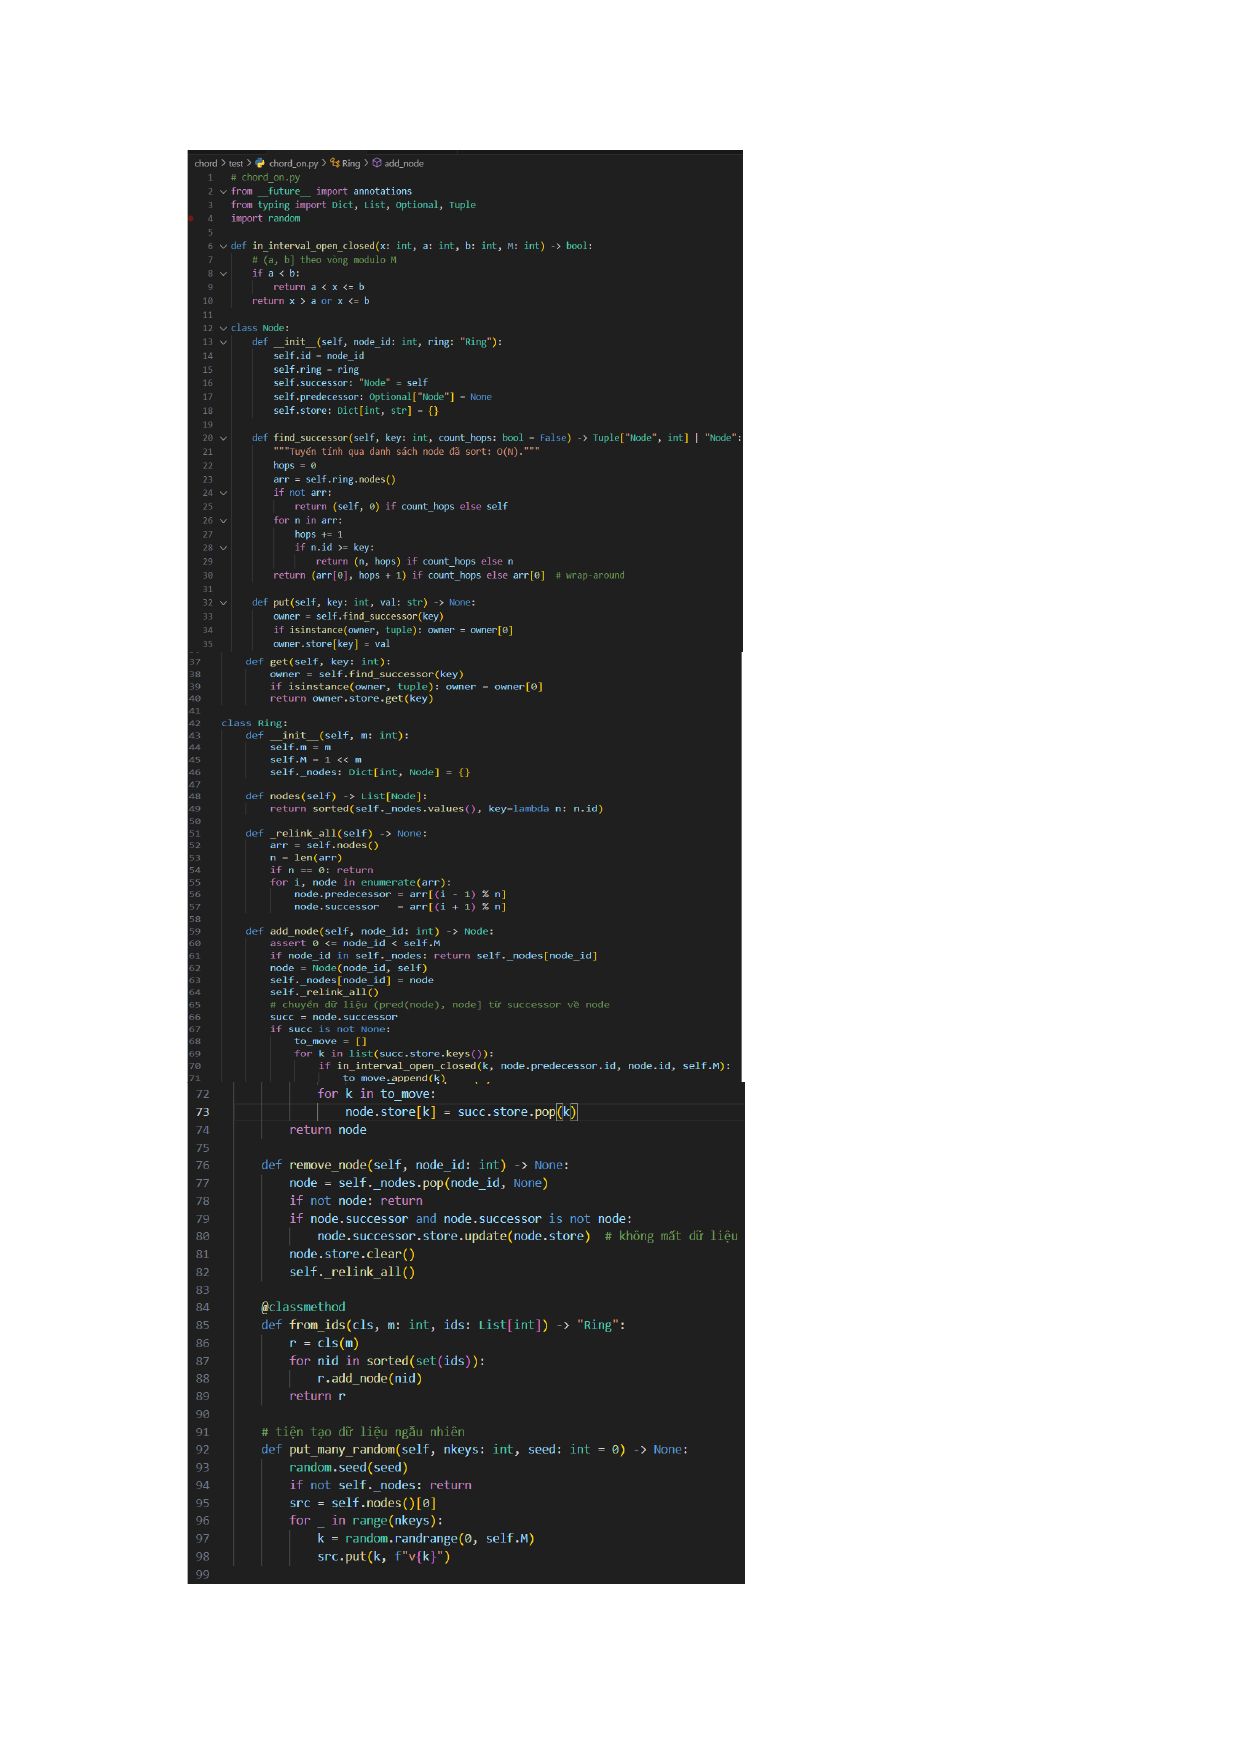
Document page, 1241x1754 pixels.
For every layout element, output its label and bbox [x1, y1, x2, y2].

picture [187, 150, 745, 1584]
